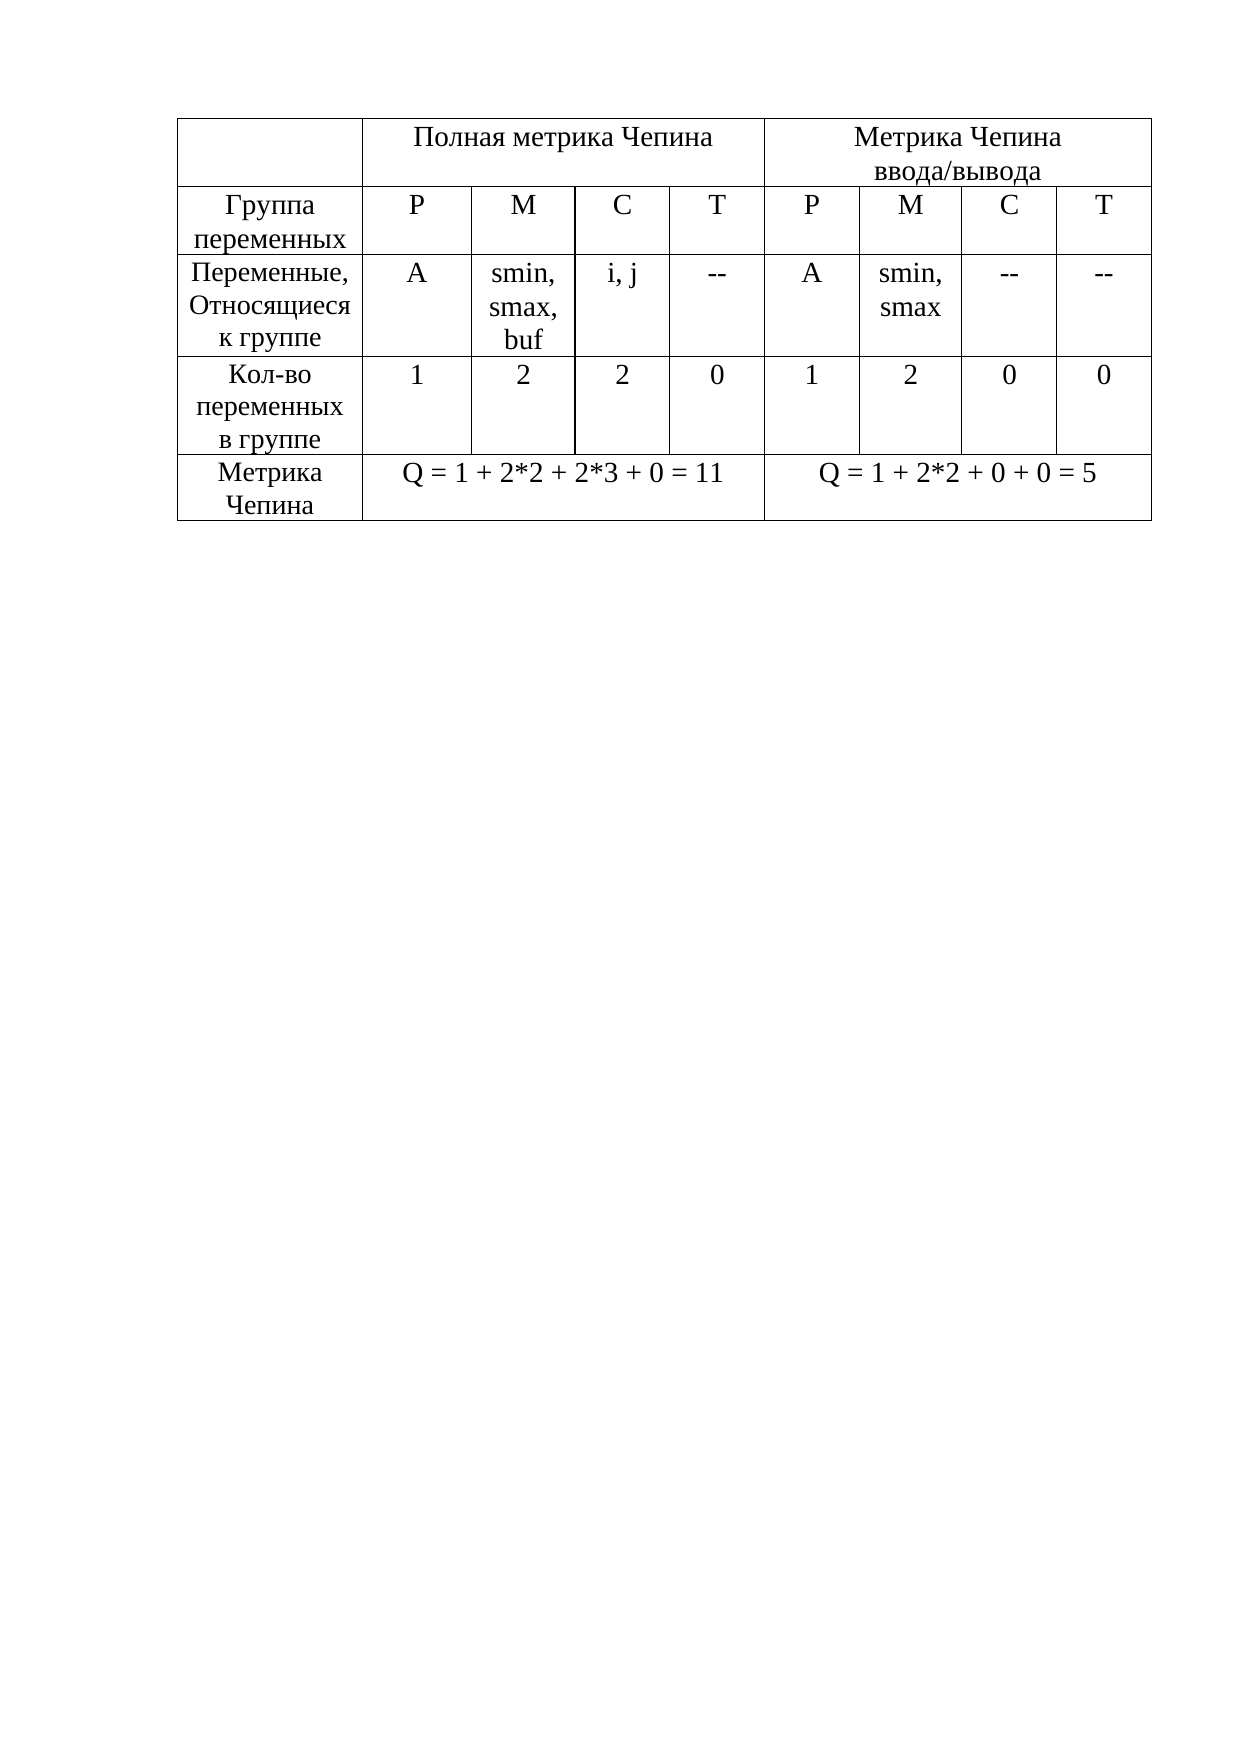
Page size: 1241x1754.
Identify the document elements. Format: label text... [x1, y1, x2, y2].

table_cell -- [962, 255, 1056, 356]
table_cell -- [670, 255, 764, 356]
table_cell i, j [576, 255, 669, 356]
table_cell T [1057, 187, 1151, 254]
table_cell Кол-во переменных в группе [178, 357, 362, 454]
table_cell P [765, 187, 859, 254]
table_cell -- [1057, 255, 1151, 356]
table_cell 0 [670, 357, 764, 454]
table_cell M [472, 187, 574, 254]
table_cell C [962, 187, 1056, 254]
table_header [178, 119, 362, 186]
table_cell 0 [1057, 357, 1151, 454]
table_cell A [765, 255, 859, 356]
table_cell 0 [962, 357, 1056, 454]
table_cell smin, smax, buf [472, 255, 574, 356]
table_cell A [363, 255, 471, 356]
table_cell smin, smax [860, 255, 961, 356]
table_cell Переменные, Относящиеся к группе [178, 255, 362, 356]
table_cell Метрика Чепина [178, 455, 362, 520]
table_cell Группа переменных [178, 187, 362, 254]
table_header Полная метрика Чепина [363, 119, 764, 186]
table_cell T [670, 187, 764, 254]
table_cell Q = 1 + 2*2 + 2*3 + 0 = 11 [363, 455, 764, 520]
table_cell 1 [363, 357, 471, 454]
table_header Метрика Чепина ввода/вывода [765, 119, 1151, 186]
table_cell C [576, 187, 669, 254]
table_cell M [860, 187, 961, 254]
table_cell P [363, 187, 471, 254]
table_cell Q = 1 + 2*2 + 0 + 0 = 5 [765, 455, 1151, 520]
table_cell 2 [472, 357, 574, 454]
table_cell 2 [860, 357, 961, 454]
table_cell 2 [576, 357, 669, 454]
table_cell 1 [765, 357, 859, 454]
